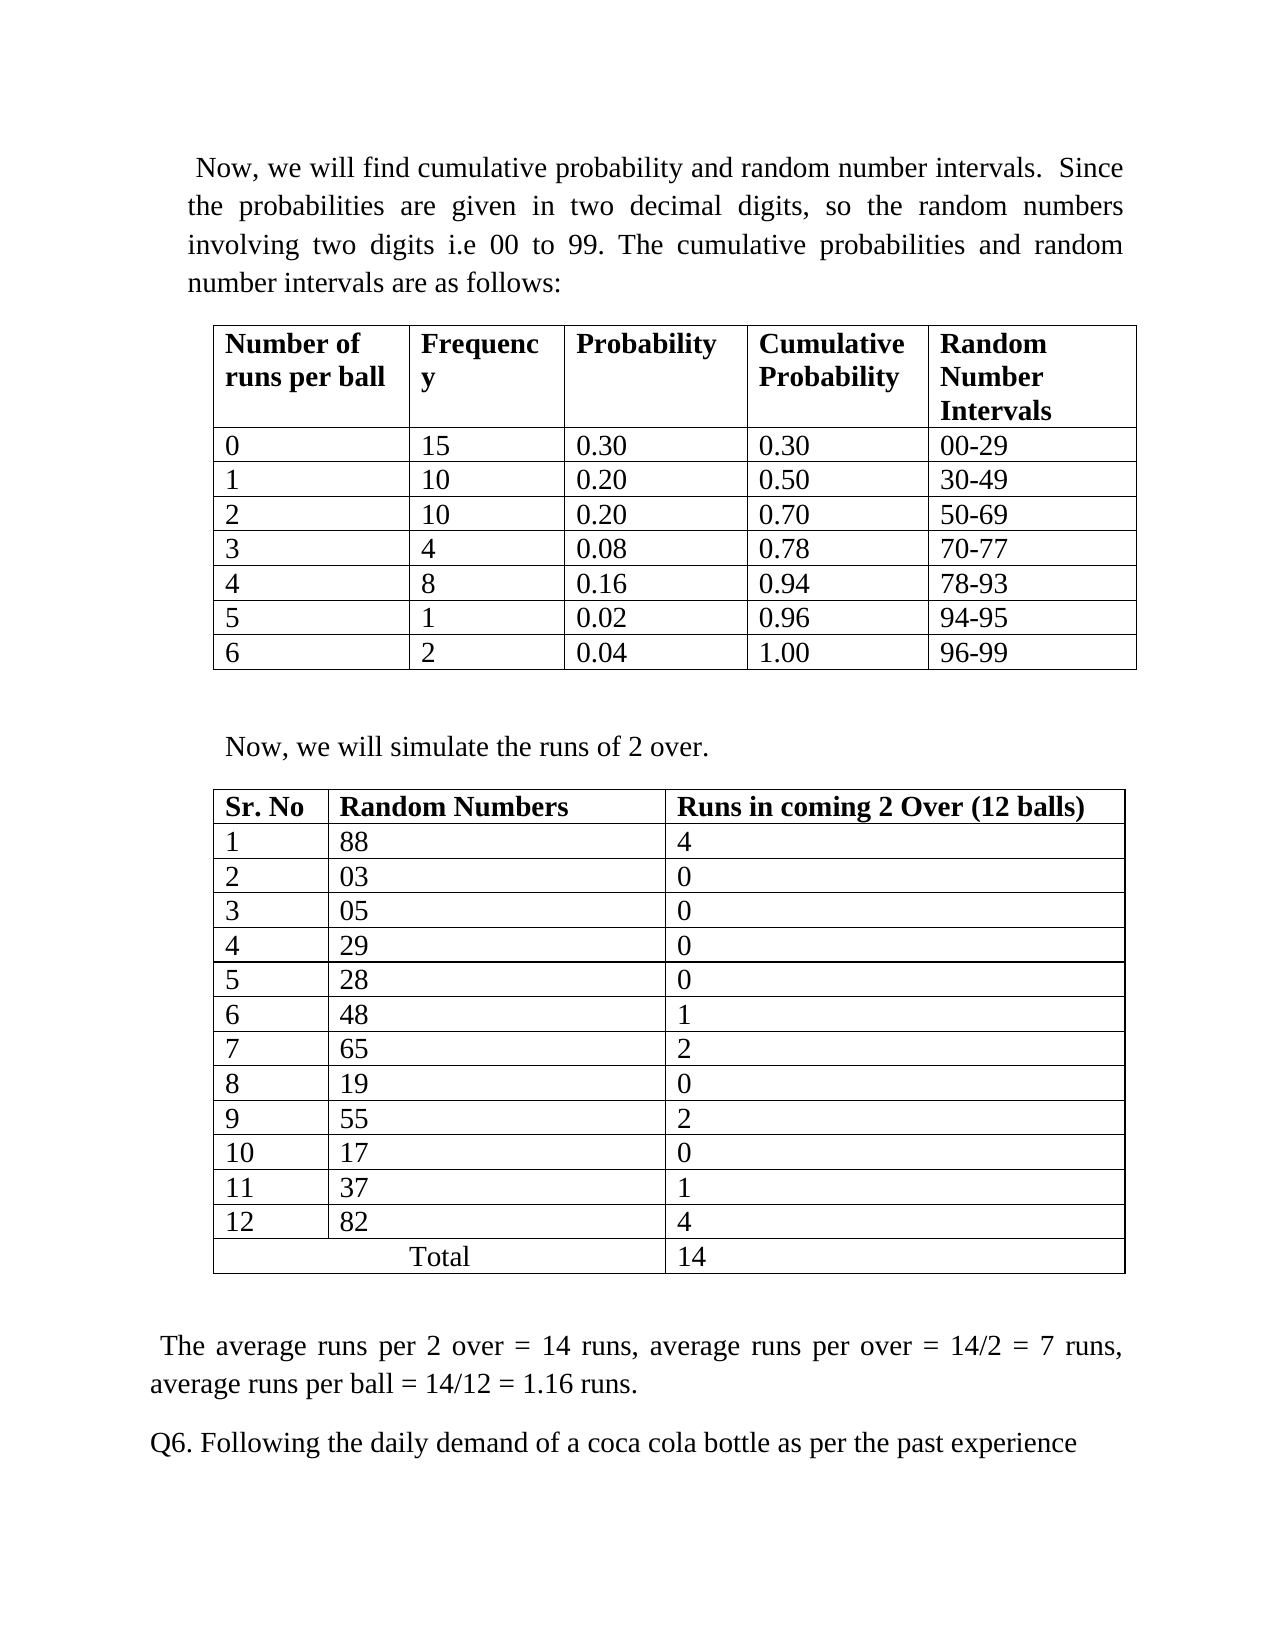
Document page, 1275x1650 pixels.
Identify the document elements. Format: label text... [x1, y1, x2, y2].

table_cell 82 [329, 1205, 665, 1238]
table_cell 0.16 [565, 566, 747, 599]
table_cell 37 [329, 1170, 665, 1203]
table_cell 03 [329, 859, 665, 892]
table_cell 0.78 [748, 531, 928, 565]
table_cell 0 [666, 1066, 1124, 1100]
table_cell 10 [214, 1135, 328, 1169]
table_cell 0 [666, 859, 1124, 892]
table_cell 1 [666, 997, 1124, 1031]
table_cell 1 [410, 601, 564, 634]
table_cell 05 [329, 893, 665, 927]
table_cell 1 [214, 824, 328, 858]
table_cell 0.94 [748, 566, 928, 599]
table_cell 4 [410, 531, 564, 565]
table_cell 0 [666, 963, 1124, 996]
table_cell 0 [214, 428, 409, 461]
text Now, we will find cumulative probability and random number intervals. Since the probabilities are given in two decimal digits, so the random numbers involving two digits i.e 00 to 99. The cumulative probabilities and random number intervals are as follows: [187, 150, 1125, 299]
table_cell 10 [410, 497, 564, 530]
table_cell 0.04 [565, 635, 747, 669]
table_cell 0.20 [565, 462, 747, 496]
table_cell 00-29 [929, 428, 1136, 461]
table_cell 0.96 [748, 601, 928, 634]
table_cell 0.30 [565, 428, 747, 461]
table_cell 8 [214, 1066, 328, 1100]
table_cell 0.30 [748, 428, 928, 461]
table_cell 7 [214, 1032, 328, 1065]
text Q6. Following the daily demand of a coca cola bottle as per the past experience [150, 1426, 1125, 1459]
table_cell 1.00 [748, 635, 928, 669]
table_cell 48 [329, 997, 665, 1031]
table_cell 2 [214, 859, 328, 892]
table_cell 4 [214, 928, 328, 961]
text The average runs per 2 over = 14 runs, average runs per over = 14/2 = 7 runs, average runs per ball = 14/12 = 1.16 runs. [150, 1328, 1125, 1400]
table_cell 55 [329, 1101, 665, 1134]
table_cell 4 [666, 1205, 1124, 1238]
table_cell 88 [329, 824, 665, 858]
table_cell 50-69 [929, 497, 1136, 530]
table_cell 96-99 [929, 635, 1136, 669]
table_cell 2 [410, 635, 564, 669]
table_cell 17 [329, 1135, 665, 1169]
table_cell 0.08 [565, 531, 747, 565]
table_cell Total [214, 1239, 665, 1273]
table_cell 4 [666, 824, 1124, 858]
table_cell 0.20 [565, 497, 747, 530]
table_cell 94-95 [929, 601, 1136, 634]
table_cell 3 [214, 531, 409, 565]
table_header Runs in coming 2 Over (12 balls) [666, 790, 1124, 823]
table_cell 11 [214, 1170, 328, 1203]
table_cell 9 [214, 1101, 328, 1134]
table_header Sr. No [214, 790, 328, 823]
table_cell 65 [329, 1032, 665, 1065]
table_cell 78-93 [929, 566, 1136, 599]
table_cell 0.02 [565, 601, 747, 634]
table_header Random Number Intervals [929, 326, 1136, 427]
table_cell 19 [329, 1066, 665, 1100]
table_cell 0.50 [748, 462, 928, 496]
table_cell 0 [666, 928, 1124, 961]
table_cell 70-77 [929, 531, 1136, 565]
table_cell 6 [214, 997, 328, 1031]
table_cell 8 [410, 566, 564, 599]
table_cell 0.70 [748, 497, 928, 530]
table_header Cumulative Probability [748, 326, 928, 427]
table_cell 5 [214, 963, 328, 996]
table_cell 2 [666, 1032, 1124, 1065]
table_cell 4 [214, 566, 409, 599]
table_header Frequency [410, 326, 564, 427]
text Now, we will simulate the runs of 2 over. [225, 729, 1125, 763]
table_cell 15 [410, 428, 564, 461]
table_cell 3 [214, 893, 328, 927]
table_header Random Numbers [329, 790, 665, 823]
table_cell 2 [214, 497, 409, 530]
table_header Probability [565, 326, 747, 427]
table_cell 6 [214, 635, 409, 669]
table_cell 14 [666, 1239, 1124, 1273]
table_cell 2 [666, 1101, 1124, 1134]
table_cell 1 [214, 462, 409, 496]
table_cell 28 [329, 963, 665, 996]
table_cell 1 [666, 1170, 1124, 1203]
table_cell 29 [329, 928, 665, 961]
table_header Number of runs per ball [214, 326, 409, 427]
table_cell 12 [214, 1205, 328, 1238]
table_cell 0 [666, 1135, 1124, 1169]
table_cell 5 [214, 601, 409, 634]
table_cell 30-49 [929, 462, 1136, 496]
table_cell 10 [410, 462, 564, 496]
table_cell 0 [666, 893, 1124, 927]
